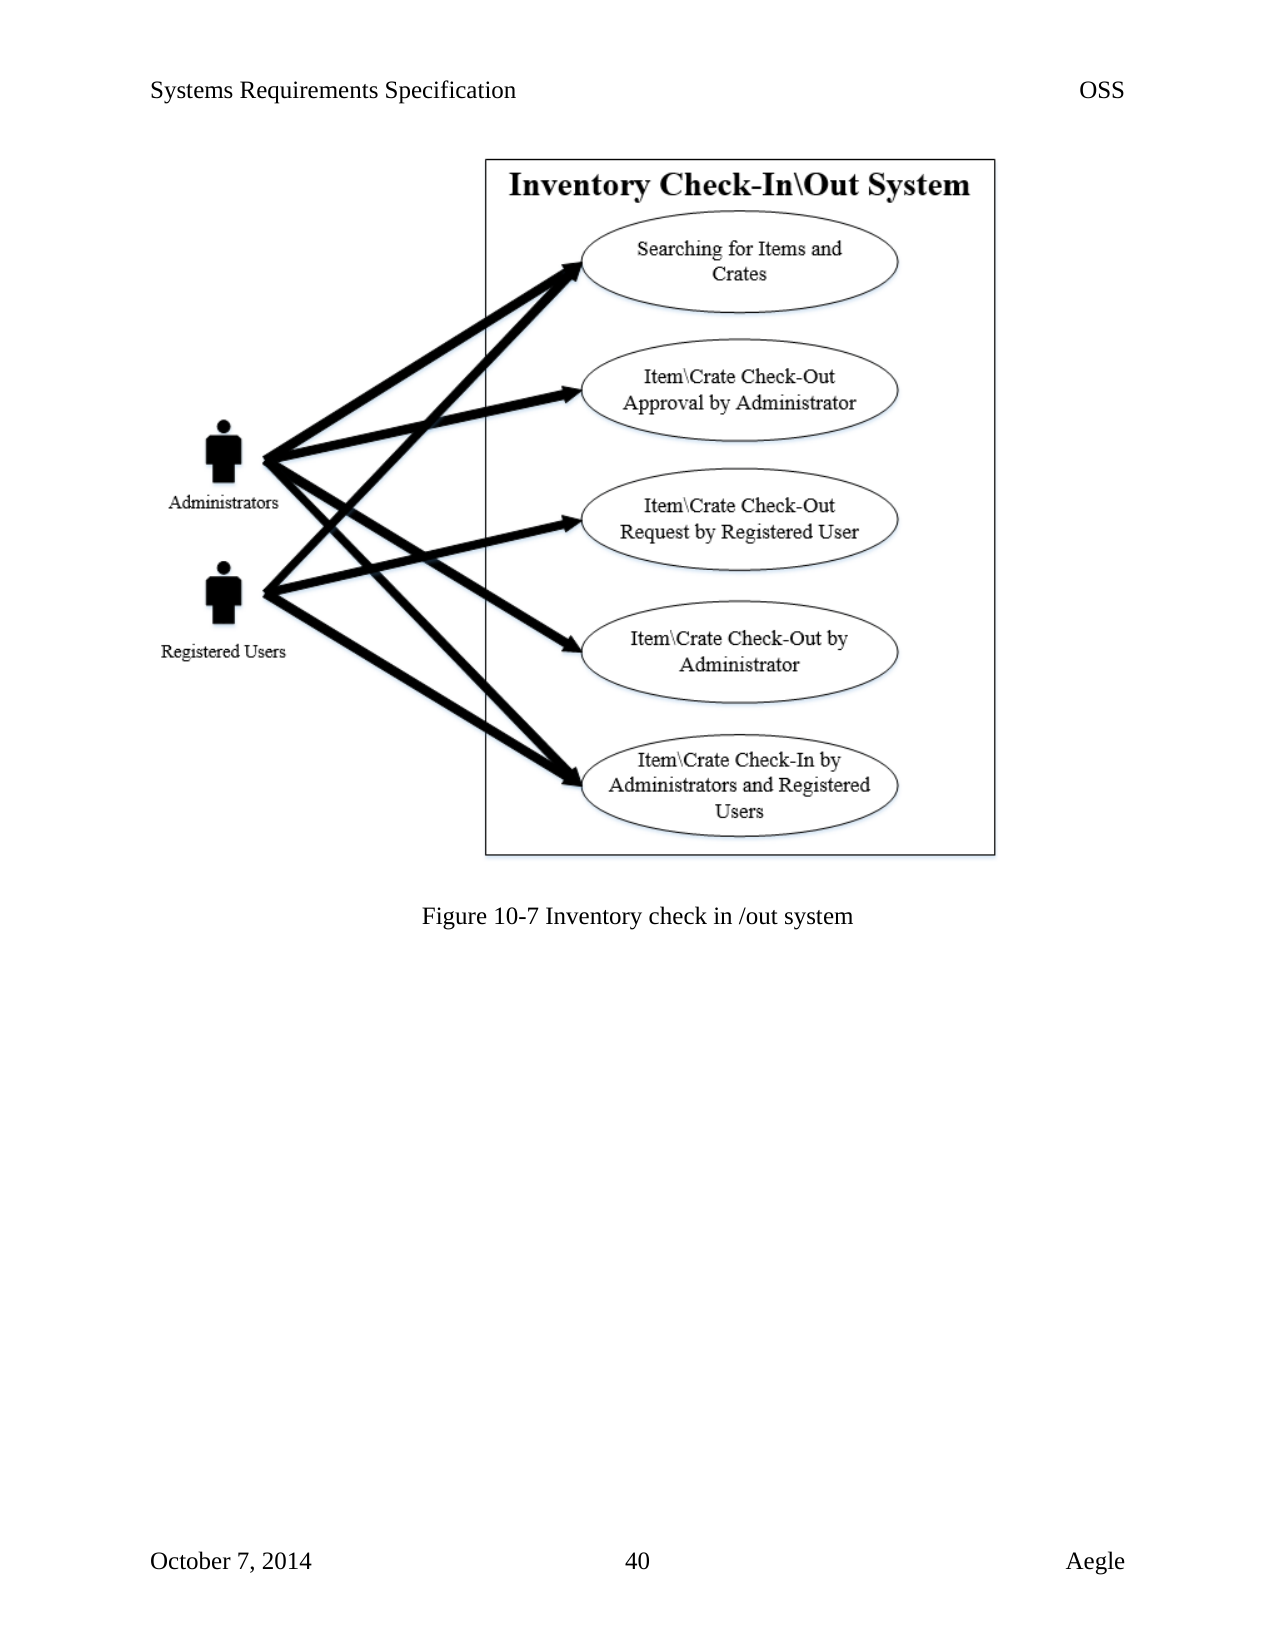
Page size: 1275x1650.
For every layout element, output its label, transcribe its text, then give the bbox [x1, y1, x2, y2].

picture [150, 150, 1013, 877]
